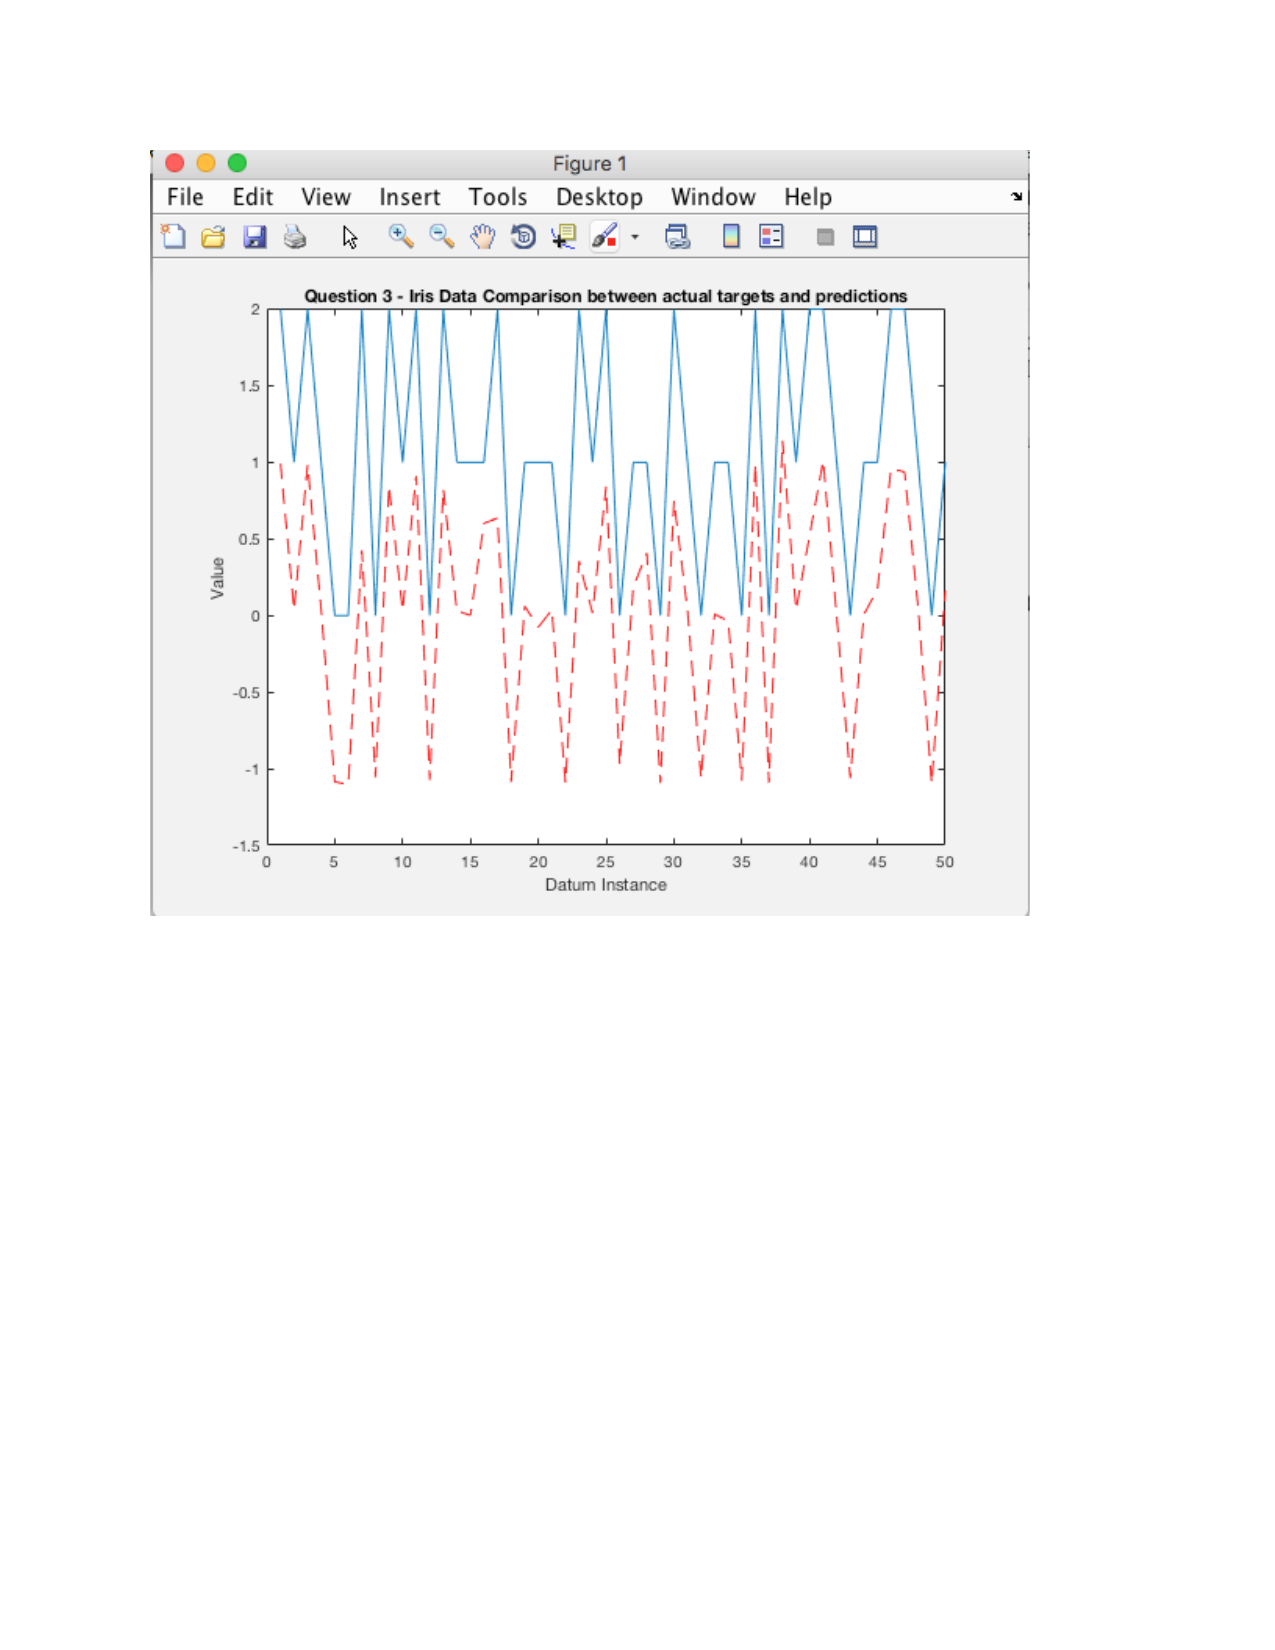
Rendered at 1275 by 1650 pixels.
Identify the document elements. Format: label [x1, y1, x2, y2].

picture [150, 150, 1030, 916]
